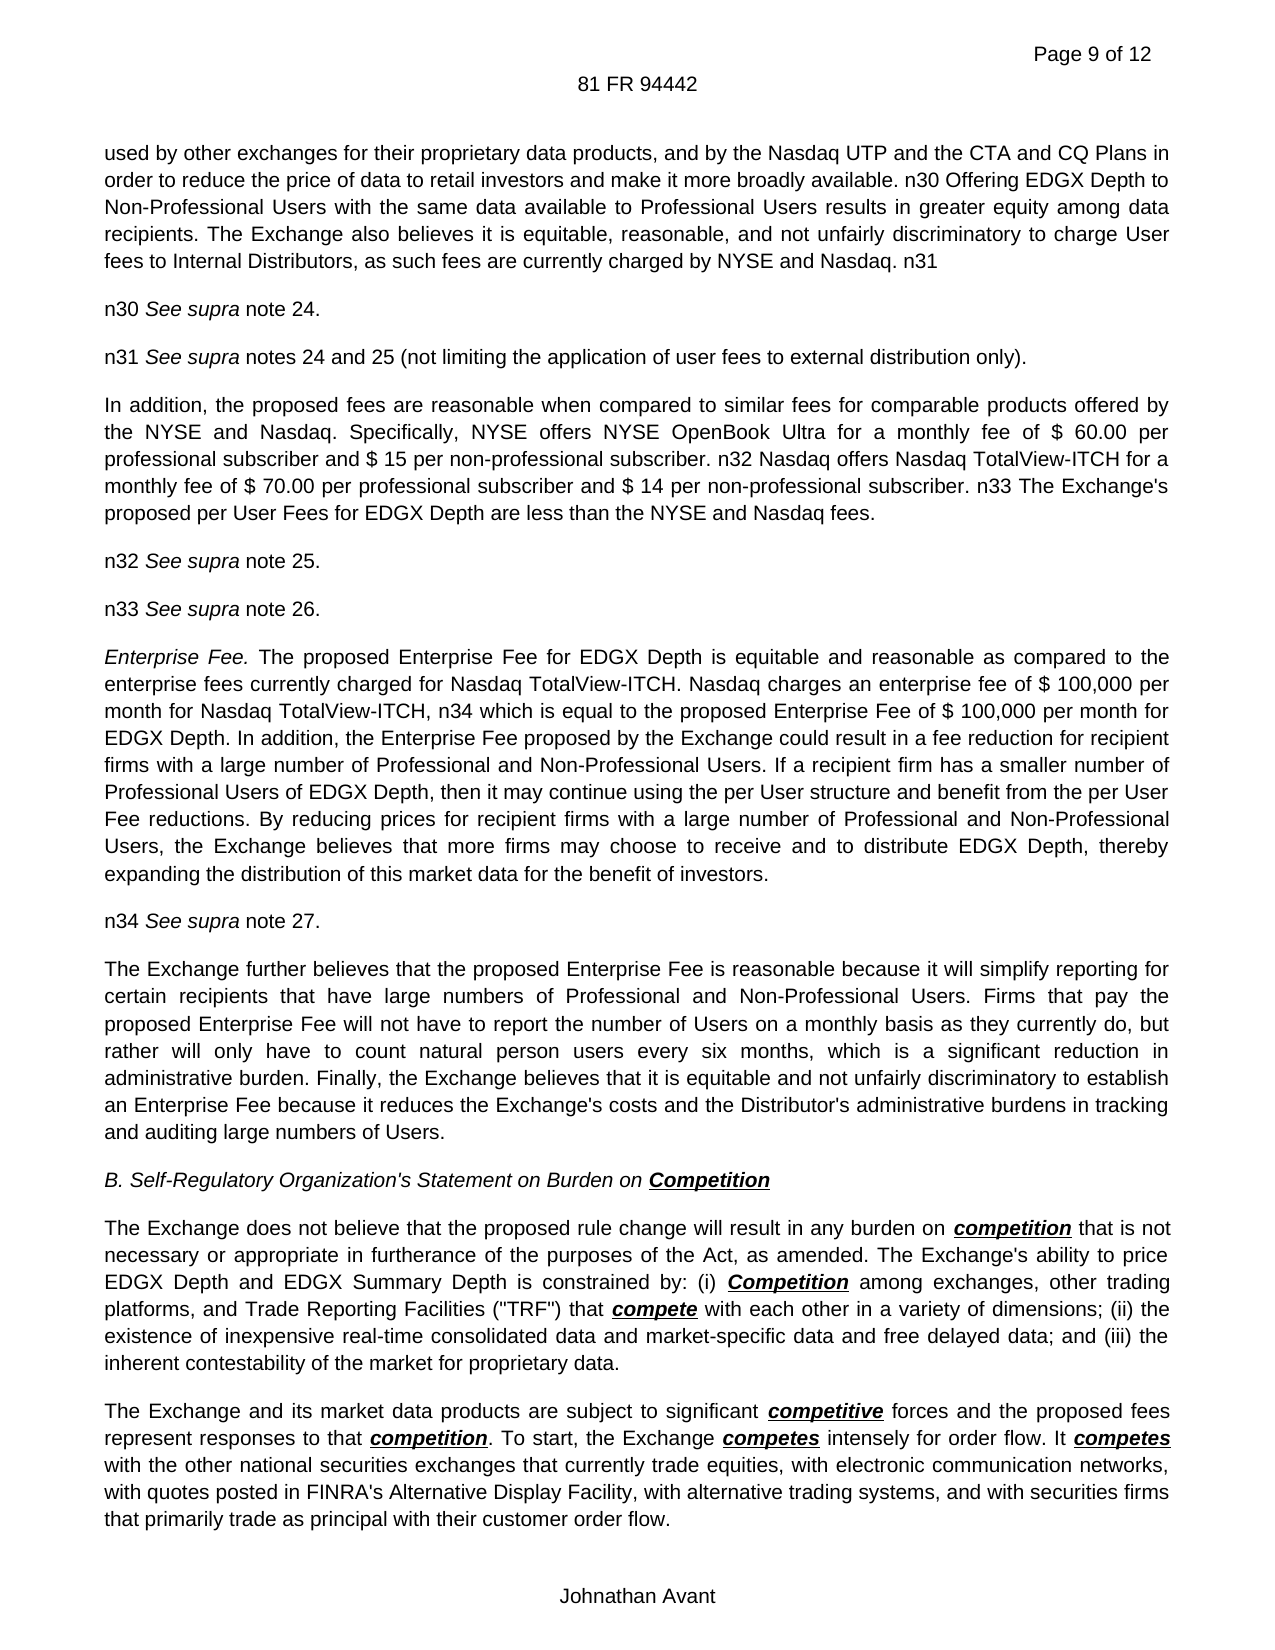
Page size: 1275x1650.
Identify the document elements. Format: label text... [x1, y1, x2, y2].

text In addition, the proposed fees are reasonable when compared to similar fees for comparable products offered by the NYSE and Nasdaq. Specifically, NYSE offers NYSE OpenBook Ultra for a monthly fee of $ 60.00 per professional subscriber and $ 15 per non-professional subscriber. n32 Nasdaq offers Nasdaq TotalView-ITCH for a monthly fee of $ 70.00 per professional subscriber and $ 14 per non-professional subscriber. n33 The Exchange's proposed per User Fees for EDGX Depth are less than the NYSE and Nasdaq fees. [104, 389, 1171, 525]
text The Exchange further believes that the proposed Enterprise Fee is reasonable because it will simplify reporting for certain recipients that have large numbers of Professional and Non-Professional Users. Firms that pay the proposed Enterprise Fee will not have to report the number of Users on a monthly basis as they currently do, but rather will only have to count natural person users every six months, which is a significant reduction in administrative burden. Finally, the Exchange believes that it is equitable and not unfairly discriminatory to establish an Enterprise Fee because it reduces the Exchange's costs and the Distributor's administrative burdens in tracking and auditing large numbers of Users. [104, 954, 1171, 1144]
text The Exchange does not believe that the proposed rule change will result in any burden on competition that is not necessary or appropriate in furtherance of the purposes of the Act, as amended. The Exchange's ability to price EDGX Depth and EDGX Summary Depth is constrained by: (i) Competition among exchanges, other trading platforms, and Trade Reporting Facilities ("TRF") that compete with each other in a variety of dimensions; (ii) the existence of inexpensive real-time consolidated data and market-specific data and free delayed data; and (iii) the inherent contestability of the market for proprietary data. [104, 1212, 1171, 1375]
text B. Self-Regulatory Organization's Statement on Burden on Competition [104, 1164, 1171, 1192]
text n32 See supra note 25. [104, 546, 1171, 573]
text Enterprise Fee. The proposed Enterprise Fee for EDGX Depth is equitable and reasonable as compared to the enterprise fees currently charged for Nasdaq TotalView-ITCH. Nasdaq charges an enterprise fee of $ 100,000 per month for Nasdaq TotalView-ITCH, n34 which is equal to the proposed Enterprise Fee of $ 100,000 per month for EDGX Depth. In addition, the Enterprise Fee proposed by the Exchange could result in a fee reduction for recipient firms with a large number of Professional and Non-Professional Users. If a recipient firm has a smaller number of Professional Users of EDGX Depth, then it may continue using the per User structure and benefit from the per User Fee reductions. By reducing prices for recipient firms with a large number of Professional and Non-Professional Users, the Exchange believes that more firms may choose to receive and to distribute EDGX Depth, thereby expanding the distribution of this market data for the benefit of investors. [104, 642, 1171, 885]
text n31 See supra notes 24 and 25 (not limiting the application of user fees to external distribution only). [104, 342, 1171, 369]
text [104, 137, 1171, 273]
text n33 See supra note 26. [104, 594, 1171, 621]
text n30 See supra note 24. [104, 294, 1171, 321]
text n34 See supra note 27. [104, 906, 1171, 933]
text The Exchange and its market data products are subject to significant competitive forces and the proposed fees represent responses to that competition. To start, the Exchange competes intensely for order flow. It competes with the other national securities exchanges that currently trade equities, with electronic communication networks, with quotes posted in FINRA's Alternative Display Facility, with alternative trading systems, and with securities firms that primarily trade as principal with their customer order flow. [104, 1396, 1171, 1531]
